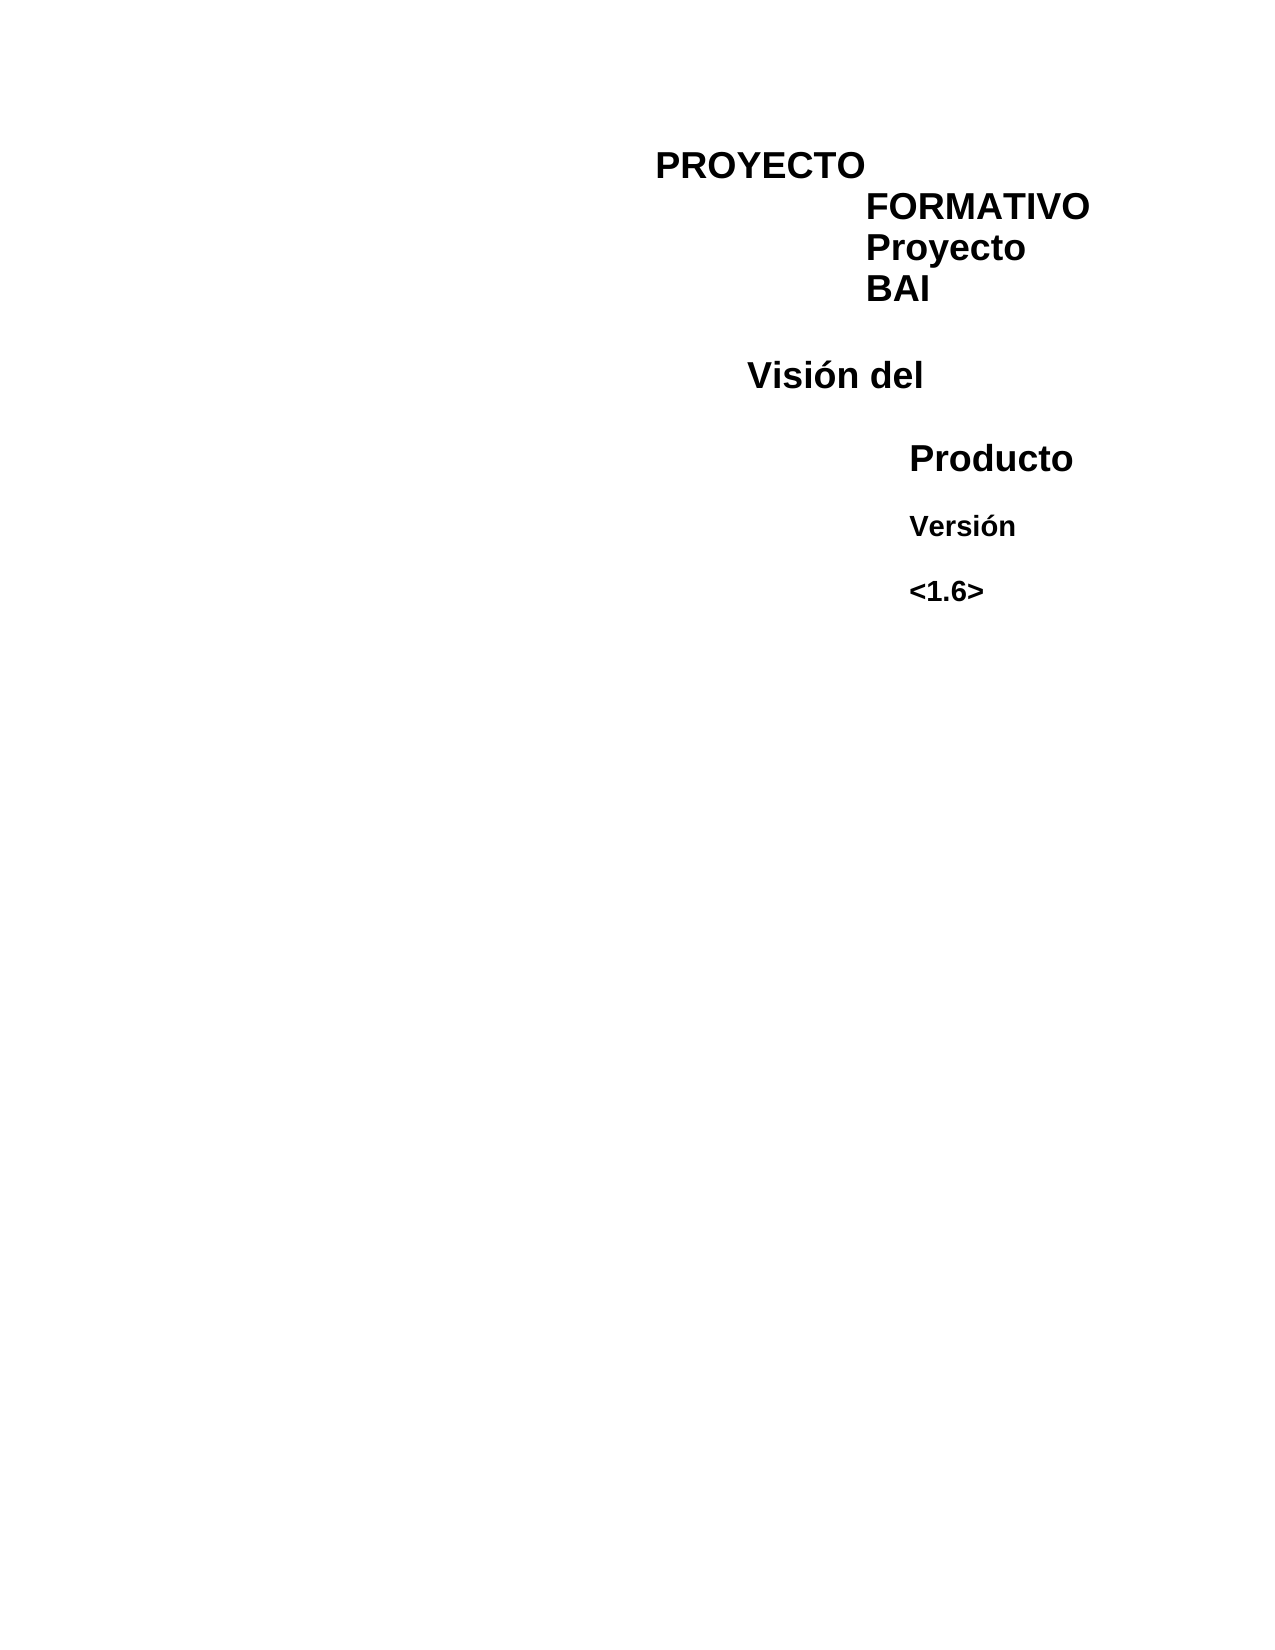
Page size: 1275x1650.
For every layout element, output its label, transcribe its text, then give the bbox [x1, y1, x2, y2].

text PROYECTO FORMATIVO Proyecto BAI [655, 145, 1099, 309]
text Visión del Producto Versión <1.6> [747, 353, 1098, 607]
